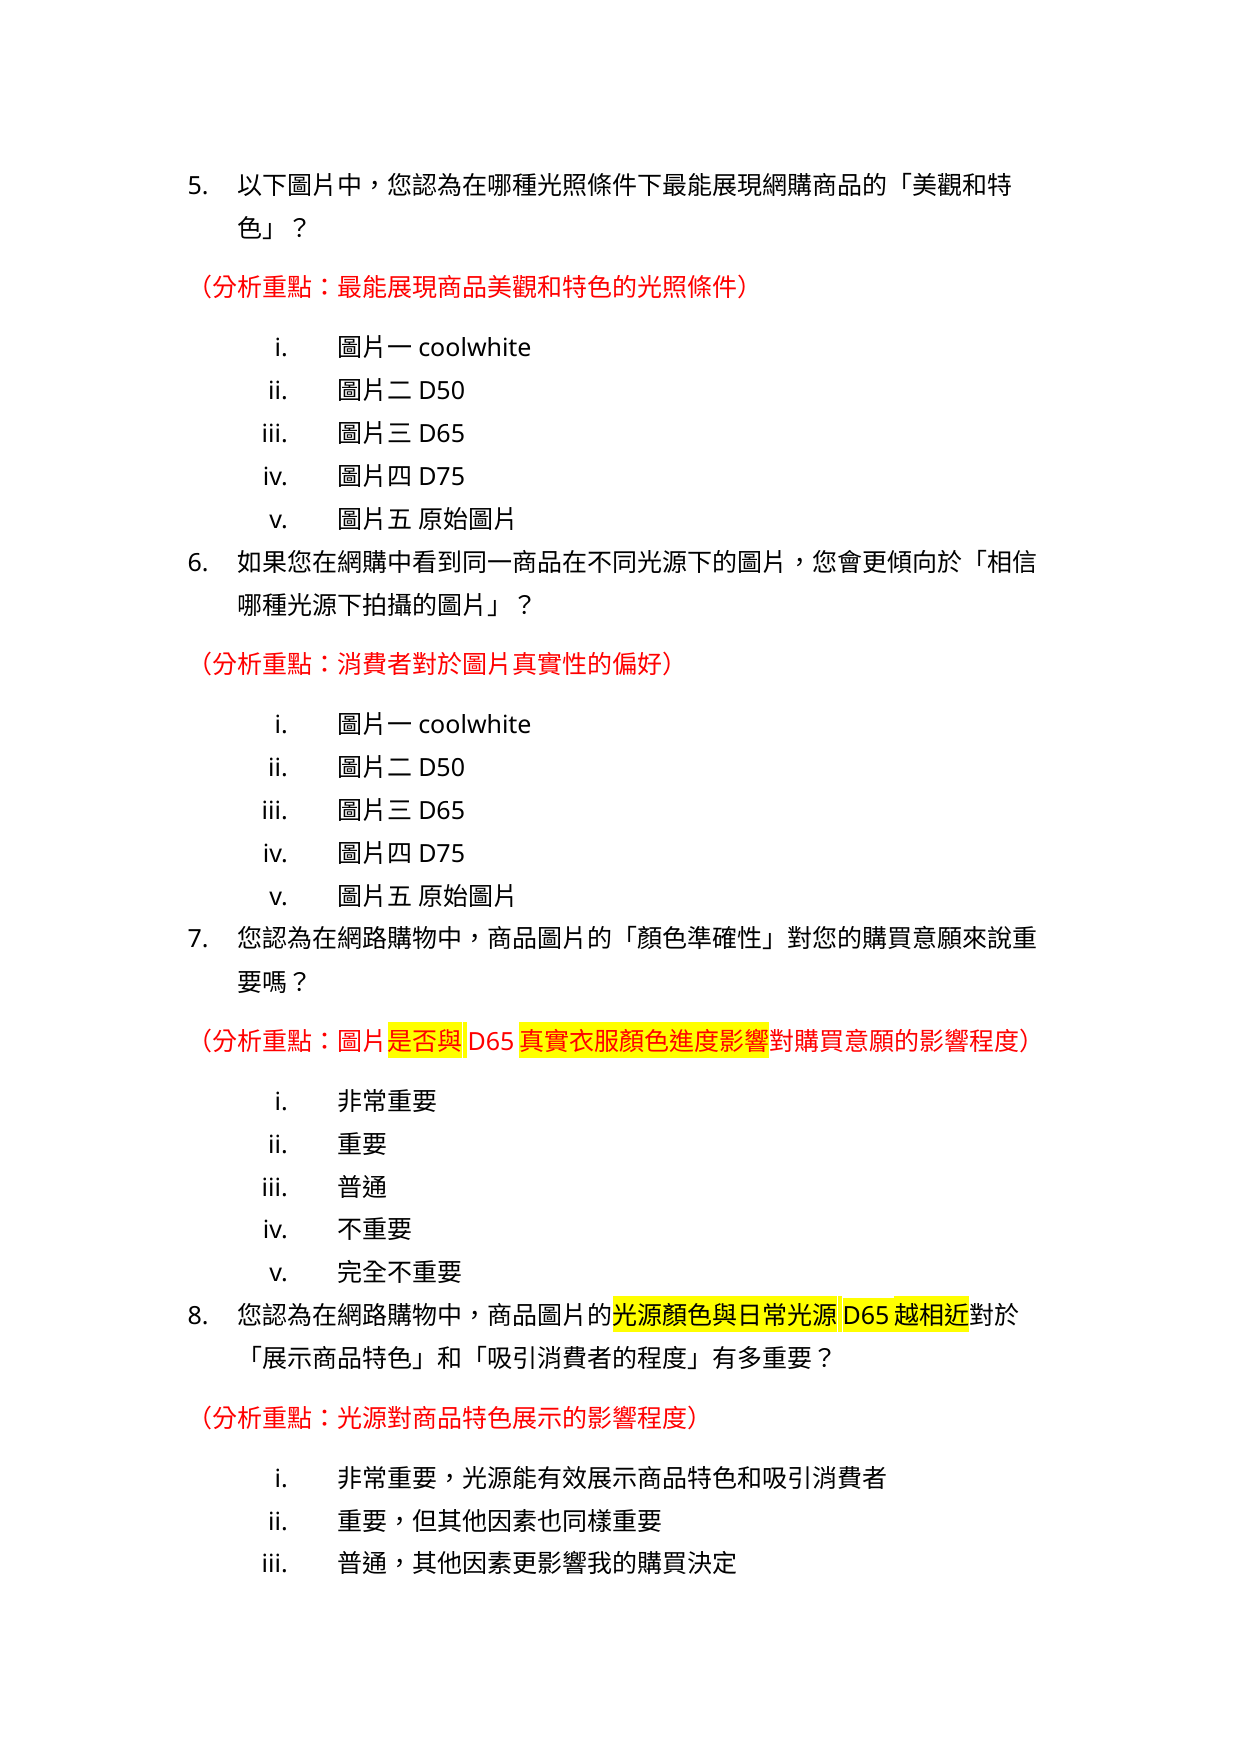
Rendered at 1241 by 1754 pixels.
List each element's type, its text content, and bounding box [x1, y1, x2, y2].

list 普通，其他因素更影響我的購買決定 [287, 1543, 1053, 1581]
list 圖片四 D75 [287, 832, 1053, 870]
list 非常重要 [287, 1081, 1053, 1118]
text （分析重點：光源對商品特色展示的影響程度） [187, 1398, 1053, 1435]
list 圖片二 D50 [287, 370, 1053, 407]
list 非常重要，光源能有效展示商品特色和吸引消費者 [287, 1457, 1053, 1495]
list 圖片一 coolwhite [287, 704, 1053, 741]
list 圖片三 D65 [287, 413, 1053, 450]
list 以下圖片中，您認為在哪種光照條件下最能展現網購商品的「美觀和特色」？ [187, 164, 1053, 245]
list 圖片五 原始圖片 [287, 498, 1053, 536]
list 圖片一 coolwhite [287, 327, 1053, 364]
list 普通 [287, 1166, 1053, 1204]
text （分析重點：消費者對於圖片真實性的偏好） [187, 644, 1053, 682]
list 圖片三 D65 [287, 789, 1053, 827]
list 圖片四 D75 [287, 456, 1053, 493]
list 圖片五 原始圖片 [287, 875, 1053, 913]
list 您認為在網路購物中，商品圖片的「顏色準確性」對您的購買意願來說重要嗎？ [187, 918, 1053, 999]
list 如果您在網購中看到同一商品在不同光源下的圖片，您會更傾向於「相信哪種光源下拍攝的圖片」？ [187, 541, 1053, 622]
list 完全不重要 [287, 1252, 1053, 1290]
list 您認為在網路購物中，商品圖片的光源顏色與日常光源D65越相近對於「展示商品特色」和「吸引消費者的程度」有多重要？ [187, 1295, 1053, 1376]
list 重要，但其他因素也同樣重要 [287, 1500, 1053, 1538]
list 圖片二 D50 [287, 747, 1053, 784]
text （分析重點：最能展現商品美觀和特色的光照條件） [187, 267, 1053, 305]
list 重要 [287, 1123, 1053, 1161]
list 不重要 [287, 1209, 1053, 1247]
text （分析重點：圖片是否與D65真實衣服顏色進度影響對購買意願的影響程度） [187, 1021, 1053, 1058]
